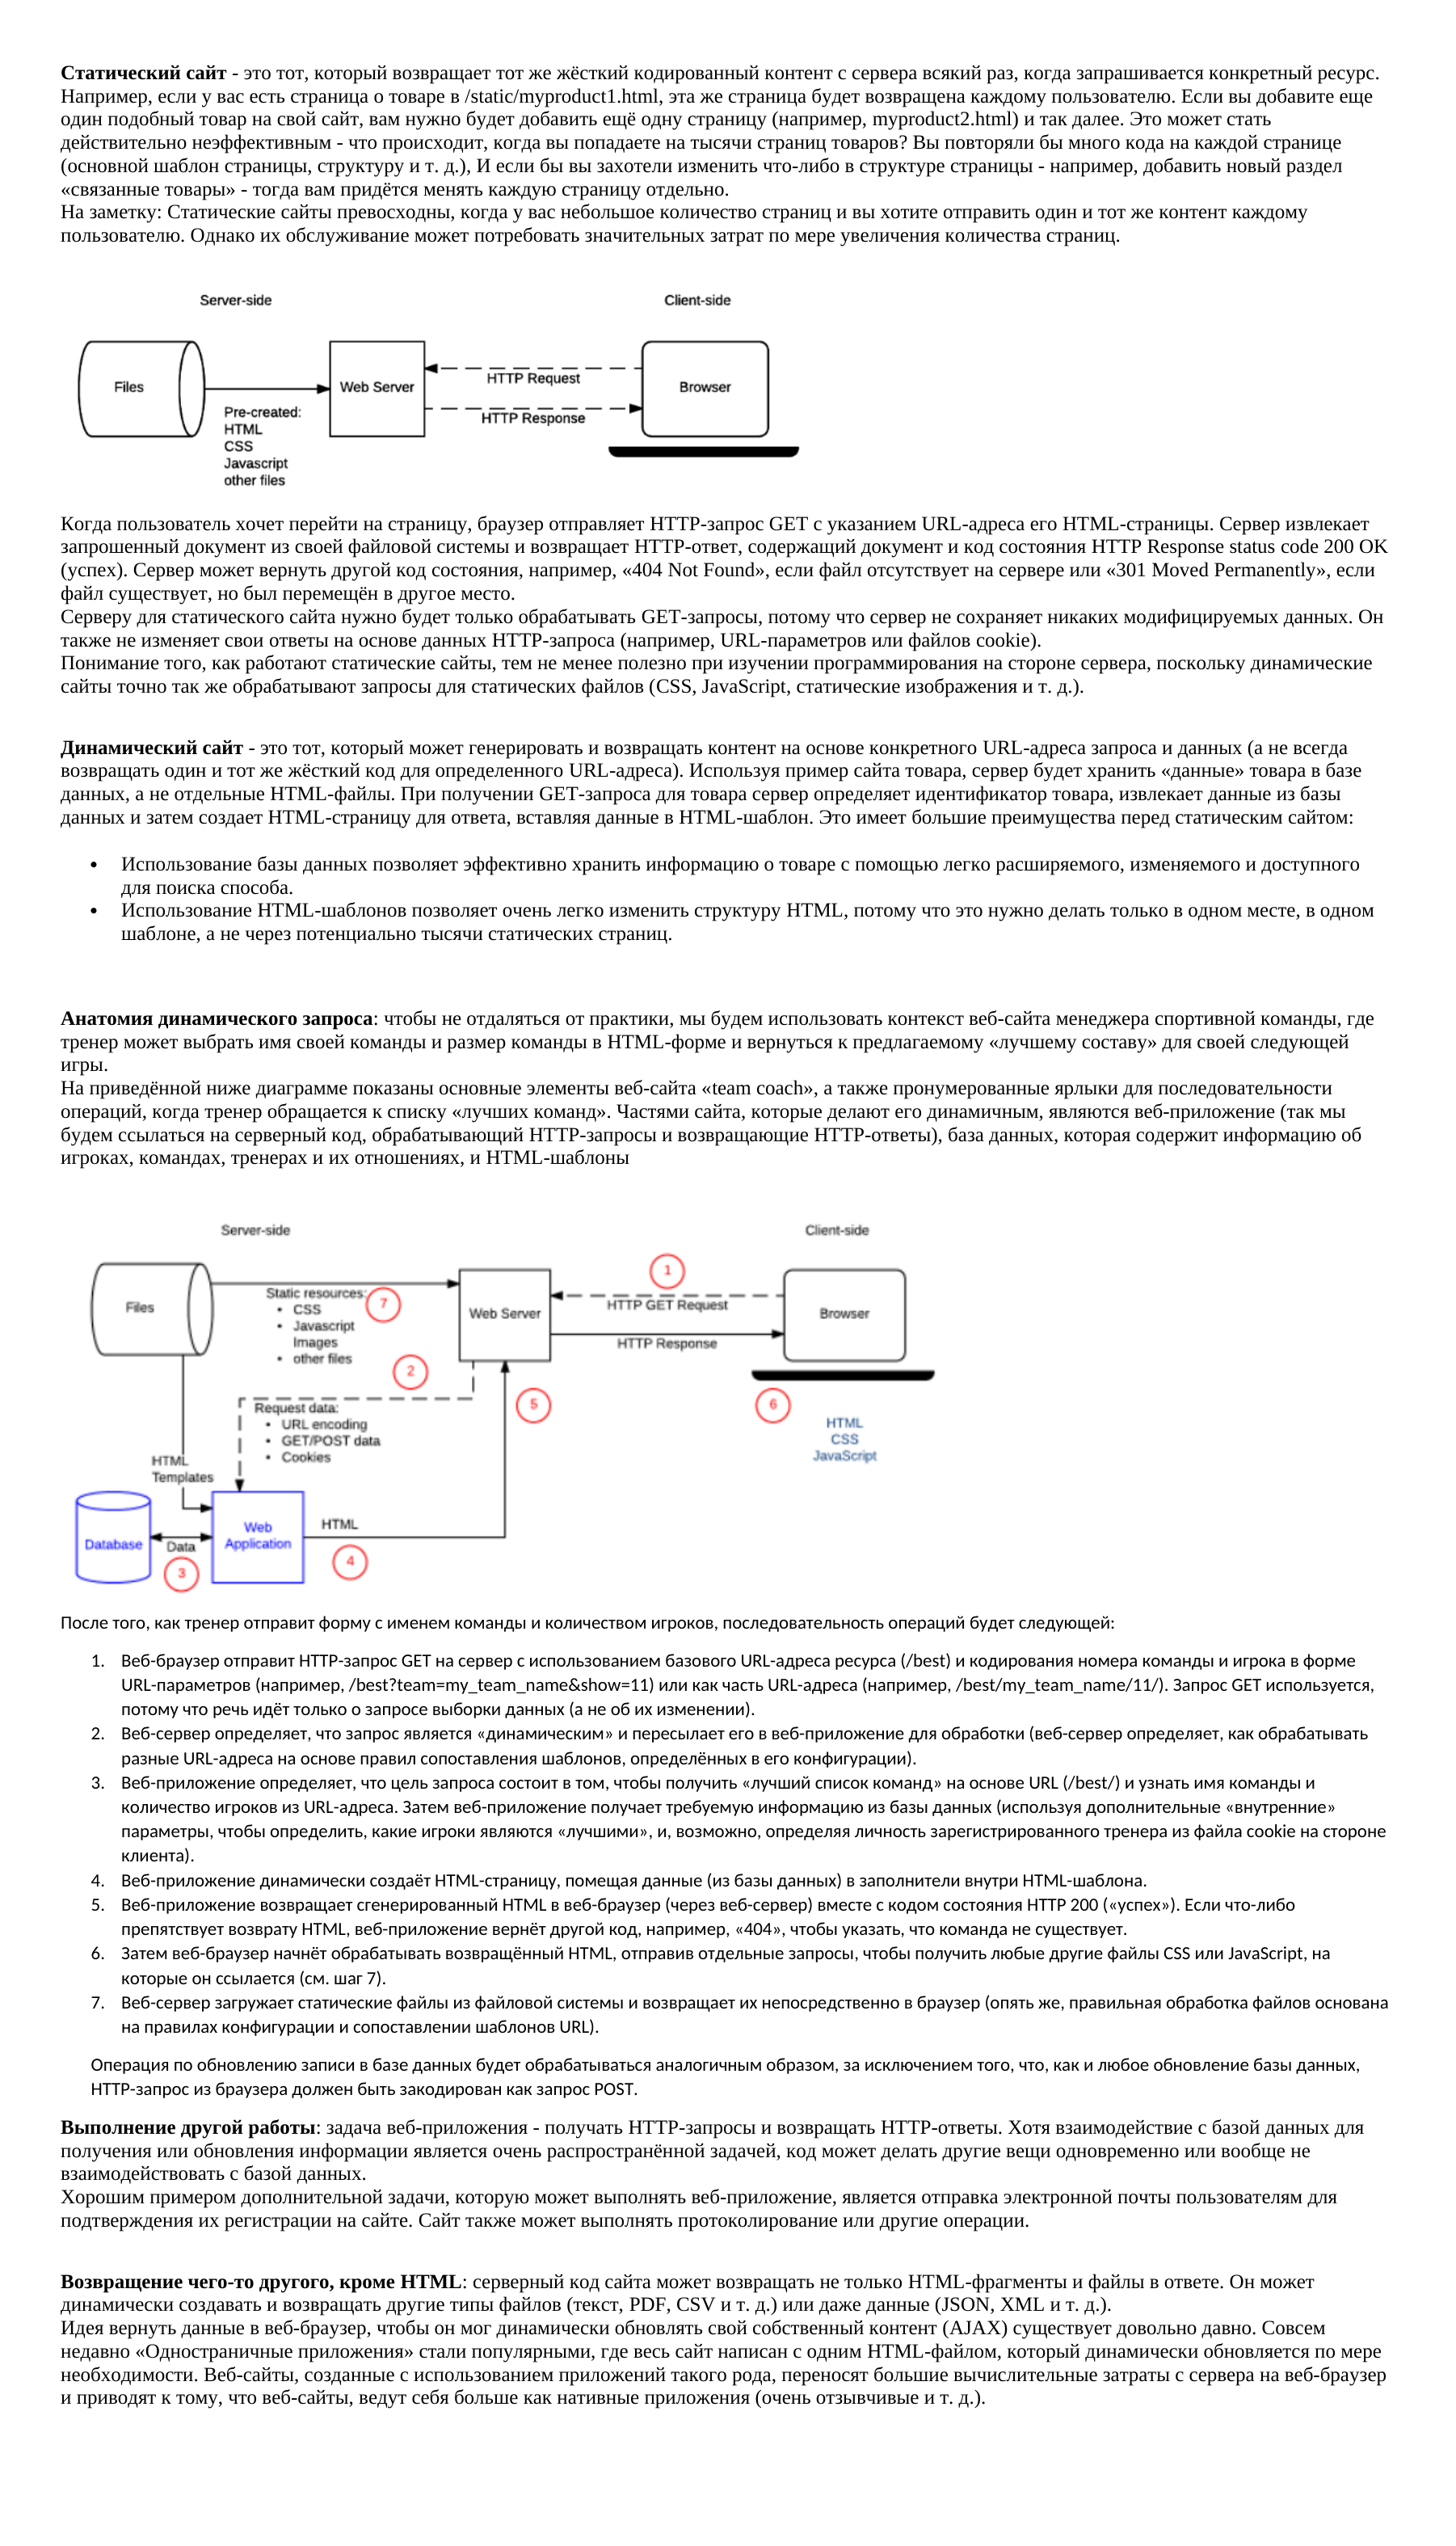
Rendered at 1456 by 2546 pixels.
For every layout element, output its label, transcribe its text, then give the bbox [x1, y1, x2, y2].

picture [61, 1207, 946, 1596]
text Когда пользователь хочет перейти на страницу, браузер отправляет HTTP-запрос GET с указанием URL-адреса его HTML-страницы. Сервер извлекает запрошенный документ из своей файловой системы и возвращает HTTP-ответ, содержащий документ и код состояния HTTP Response status code 200 OK (успех). Сервер может вернуть другой код состояния, например, «404 Not Found», если файл отсутствует на сервере или «301 Moved Permanently», если файл существует, но был перемещён в другое место. [61, 512, 1395, 605]
list Веб-браузер отправит HTTP-запрос GET на сервер с использованием базового URL-адреса ресурса (/best) и кодирования номера команды и игрока в форме URL-параметров (например, /best?team=my_team_name&show=11) или как часть URL-адреса (например, /best/my_team_name/11/). Запрос GET используется, потому что речь идёт только о запросе выборки данных (а не об их изменении). [90, 1649, 1395, 1720]
text Хорошим примером дополнительной задачи, которую может выполнять веб-приложение, является отправка электронной почты пользователям для подтверждения их регистрации на сайте. Сайт также может выполнять протоколирование или другие операции. [61, 2185, 1395, 2232]
list Веб-сервер загружает статические файлы из файловой системы и возвращает их непосредственно в браузер (опять же, правильная обработка файлов основана на правилах конфигурации и сопоставлении шаблонов URL). [90, 1991, 1395, 2038]
list Использование HTML-шаблонов позволяет очень легко изменить структуру HTML, потому что это нужно делать только в одном месте, в одном шаблоне, а не через потенциально тысячи статических страниц. [90, 898, 1395, 945]
text Идея вернуть данные в веб-браузер, чтобы он мог динамически обновлять свой собственный контент (AJAX) существует довольно давно. Совсем недавно «Одностраничные приложения» стали популярными, где весь сайт написан с одним HTML-файлом, который динамически обновляется по мере необходимости. Веб-сайты, созданные с использованием приложений такого рода, переносят большие вычислительные затраты с сервера на веб-браузер и приводят к тому, что веб-сайты, ведут себя больше как нативные приложения (очень отзывчивые и т. д.). [61, 2316, 1395, 2409]
text Статический сайт - это тот, который возвращает тот же жёсткий кодированный контент с сервера всякий раз, когда запрашивается конкретный ресурс. Например, если у вас есть страница о товаре в /static/myproduct1.html, эта же страница будет возвращена каждому пользователю. Если вы добавите еще один подобный товар на свой сайт, вам нужно будет добавить ещё одну страницу (например, myproduct2.html) и так далее. Это может стать действительно неэффективным - что происходит, когда вы попадаете на тысячи страниц товаров? Вы повторяли бы много кода на каждой странице (основной шаблон страницы, структуру и т. д.), И если бы вы захотели изменить что-либо в структуре страницы - например, добавить новый раздел «связанные товары» - тогда вам придётся менять каждую страницу отдельно. [61, 61, 1395, 200]
text Возвращение чего-то другого, кроме HTML: серверный код сайта может возвращать не только HTML-фрагменты и файлы в ответе. Он может динамически создавать и возвращать другие типы файлов (текст, PDF, CSV и т. д.) или даже данные (JSON, XML и т. д.). [61, 2270, 1395, 2316]
text Выполнение другой работы: задача веб-приложения - получать HTTP-запросы и возвращать HTTP-ответы. Хотя взаимодействие с базой данных для получения или обновления информации является очень распространённой задачей, код может делать другие вещи одновременно или вообще не взаимодействовать с базой данных. [61, 2115, 1395, 2185]
text Понимание того, как работают статические сайты, тем не менее полезно при изучении программирования на стороне сервера, поскольку динамические сайты точно так же обрабатывают запросы для статических файлов (CSS, JavaScript, статические изображения и т. д.). [61, 651, 1395, 698]
list Веб-приложение определяет, что цель запроса состоит в том, чтобы получить «лучший список команд» на основе URL (/best/) и узнать имя команды и количество игроков из URL-адреса. Затем веб-приложение получает требуемую информацию из базы данных (используя дополнительные «внутренние» параметры, чтобы определить, какие игроки являются «лучшими», и, возможно, определяя личность зарегистрированного тренера из файла cookie на стороне клиента). [90, 1771, 1395, 1867]
list Веб-приложение возвращает сгенерированный HTML в веб-браузер (через веб-сервер) вместе с кодом состояния HTTP 200 («успех»). Если что-либо препятствует возврату HTML, веб-приложение вернёт другой код, например, «404», чтобы указать, что команда не существует. [90, 1893, 1395, 1940]
text На приведённой ниже диаграмме показаны основные элементы веб-сайта «team coach», а также пронумерованные ярлыки для последовательности операций, когда тренер обращается к списку «лучших команд». Частями сайта, которые делают его динамичным, являются веб-приложение (так мы будем ссылаться на серверный код, обрабатывающий HTTP-запросы и возвращающие HTTP-ответы), база данных, которая содержит информацию об игроках, командах, тренерах и их отношениях, и HTML-шаблоны [61, 1076, 1395, 1169]
picture [61, 284, 814, 496]
text После того, как тренер отправит форму с именем команды и количеством игроков, последовательность операций будет следующей: [61, 1611, 1395, 1633]
list Использование базы данных позволяет эффективно хранить информацию о товаре с помощью легко расширяемого, изменяемого и доступного для поиска способа. [90, 852, 1395, 898]
text Динамический сайт - это тот, который может генерировать и возвращать контент на основе конкретного URL-адреса запроса и данных (а не всегда возвращать один и тот же жёсткий код для определенного URL-адреса). Используя пример сайта товара, сервер будет хранить «данные» товара в базе данных, а не отдельные HTML-файлы. При получении GET-запроса для товара сервер определяет идентификатор товара, извлекает данные из базы данных и затем создает HTML-страницу для ответа, вставляя данные в HTML-шаблон. Это имеет большие преимущества перед статическим сайтом: [61, 736, 1395, 828]
list Затем веб-браузер начнёт обрабатывать возвращённый HTML, отправив отдельные запросы, чтобы получить любые другие файлы CSS или JavaScript, на которые он ссылается (см. шаг 7). [90, 1941, 1395, 1989]
list Веб-сервер определяет, что запрос является «динамическим» и пересылает его в веб-приложение для обработки (веб-сервер определяет, как обрабатывать разные URL-адреса на основе правил сопоставления шаблонов, определённых в его конфигурации). [90, 1722, 1395, 1769]
text Серверу для статического сайта нужно будет только обрабатывать GET-запросы, потому что сервер не сохраняет никаких модифицируемых данных. Он также не изменяет свои ответы на основе данных HTTP-запроса (например, URL-параметров или файлов cookie). [61, 605, 1395, 651]
text Операция по обновлению записи в базе данных будет обрабатываться аналогичным образом, за исключением того, что, как и любое обновление базы данных, HTTP-запрос из браузера должен быть закодирован как запрос POST. [90, 2053, 1395, 2100]
text На заметку: Статические сайты превосходны, когда у вас небольшое количество страниц и вы хотите отправить один и тот же контент каждому пользователю. Однако их обслуживание может потребовать значительных затрат по мере увеличения количества страниц. [61, 200, 1395, 247]
list Веб-приложение динамически создаёт HTML-страницу, помещая данные (из базы данных) в заполнители внутри HTML-шаблона. [90, 1869, 1395, 1891]
text Анатомия динамического запроса: чтобы не отдаляться от практики, мы будем использовать контекст веб-сайта менеджера спортивной команды, где тренер может выбрать имя своей команды и размер команды в HTML-форме и вернуться к предлагаемому «лучшему составу» для своей следующей игры. [61, 1006, 1395, 1076]
